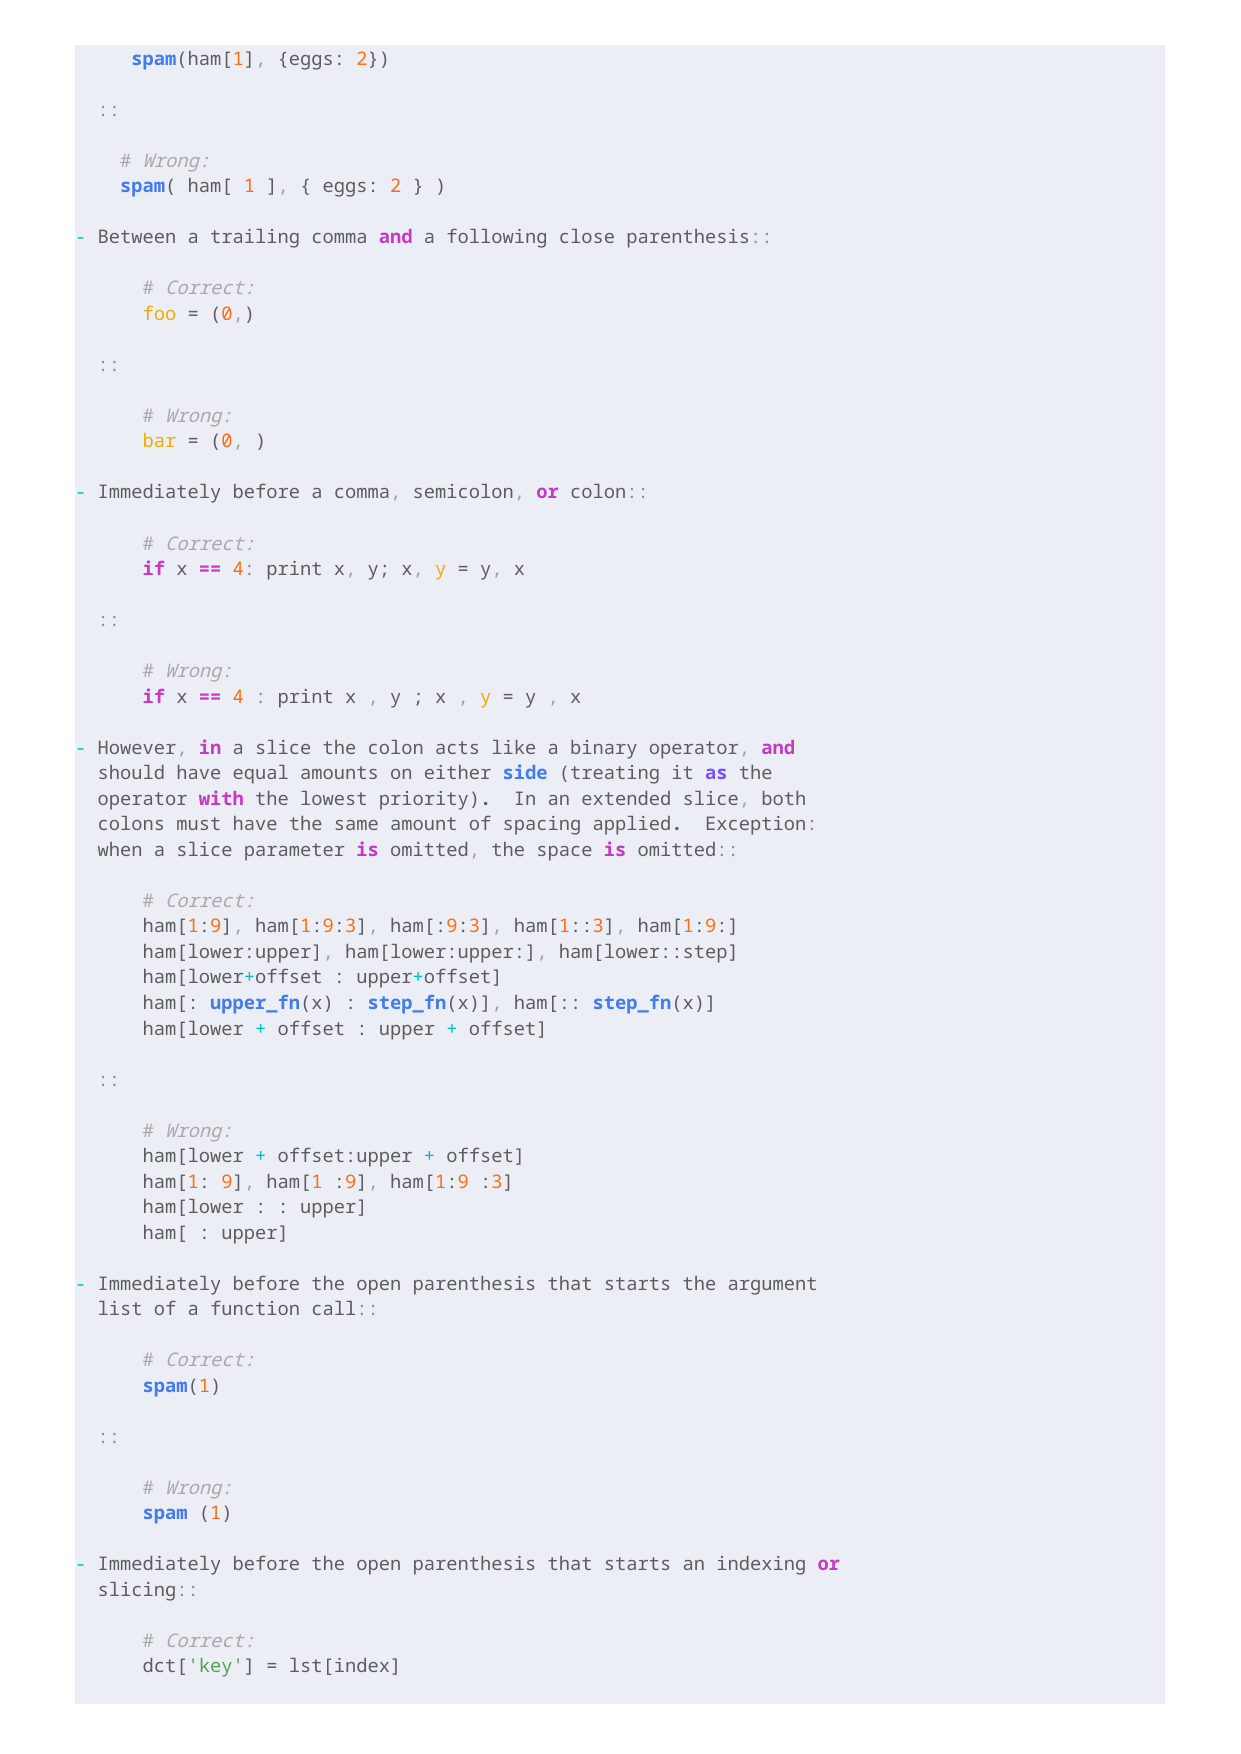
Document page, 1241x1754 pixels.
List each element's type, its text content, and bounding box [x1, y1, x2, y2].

text spam(ham[1], {eggs: 2}) [75, 45, 1165, 71]
text # Wrong: [75, 657, 1165, 683]
text - However, in a slice the colon acts like a binary operator, and [75, 734, 1165, 759]
text # Wrong: [75, 1117, 1165, 1142]
text ham[ : upper] [75, 1219, 1165, 1244]
text colons must have the same amount of spacing applied. Exception: [75, 811, 1165, 836]
text - Between a trailing comma and a following close parenthesis:: [75, 224, 1165, 249]
text # Correct: [75, 887, 1165, 913]
text - Immediately before the open parenthesis that starts an indexing or [75, 1551, 1165, 1576]
text ham[: upper_fn(x) : step_fn(x)], ham[:: step_fn(x)] [75, 989, 1165, 1015]
text slicing:: [75, 1576, 1165, 1602]
text # Wrong: [75, 402, 1165, 428]
text ham[1: 9], ham[1 :9], ham[1:9 :3] [75, 1168, 1165, 1193]
text - Immediately before the open parenthesis that starts the argument [75, 1270, 1165, 1296]
text :: [75, 1423, 1165, 1449]
text spam (1) [75, 1500, 1165, 1525]
text ham[1:9], ham[1:9:3], ham[:9:3], ham[1::3], ham[1:9:] [75, 913, 1165, 938]
text # Correct: [75, 275, 1165, 300]
text operator with the lowest priority). In an extended slice, both [75, 785, 1165, 811]
text spam(1) [75, 1372, 1165, 1398]
text list of a function call:: [75, 1296, 1165, 1321]
text if x == 4: print x, y; x, y = y, x [75, 555, 1165, 581]
text spam( ham[ 1 ], { eggs: 2 } ) [75, 173, 1165, 198]
text :: [75, 606, 1165, 632]
text ham[lower:upper], ham[lower:upper:], ham[lower::step] [75, 938, 1165, 964]
text if x == 4 : print x , y ; x , y = y , x [75, 683, 1165, 708]
text :: [75, 351, 1165, 377]
text :: [75, 1066, 1165, 1091]
text # Correct: [75, 530, 1165, 555]
text foo = (0,) [75, 300, 1165, 326]
text ham[lower + offset:upper + offset] [75, 1142, 1165, 1168]
text ham[lower+offset : upper+offset] [75, 964, 1165, 989]
text ham[lower + offset : upper + offset] [75, 1015, 1165, 1040]
text - Immediately before a comma, semicolon, or colon:: [75, 479, 1165, 504]
text # Wrong: [75, 147, 1165, 173]
text # Correct: [75, 1347, 1165, 1372]
text when a slice parameter is omitted, the space is omitted:: [75, 836, 1165, 862]
text should have equal amounts on either side (treating it as the [75, 759, 1165, 785]
text dct['key'] = lst[index] [75, 1653, 1165, 1678]
text bar = (0, ) [75, 428, 1165, 453]
text ham[lower : : upper] [75, 1193, 1165, 1219]
text # Wrong: [75, 1474, 1165, 1500]
text # Correct: [75, 1627, 1165, 1653]
text :: [75, 96, 1165, 122]
